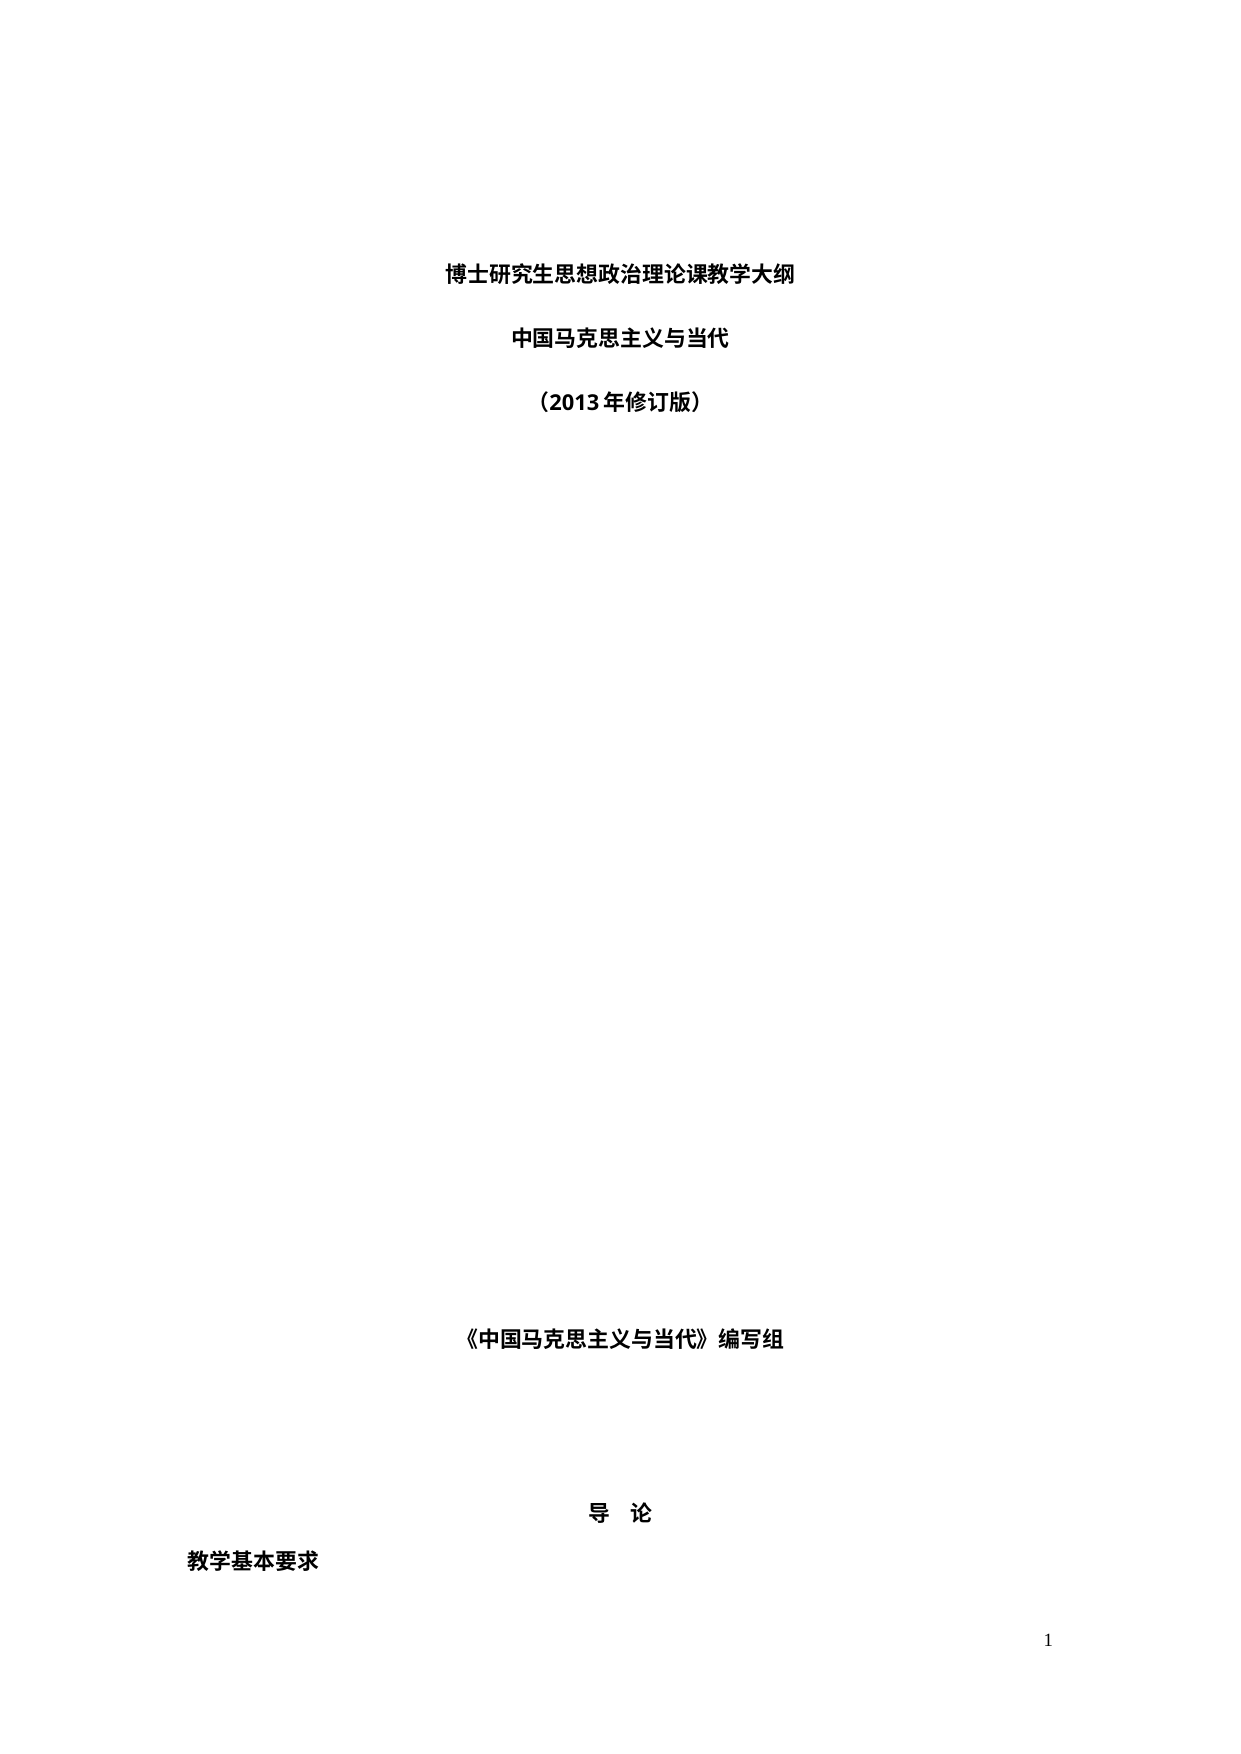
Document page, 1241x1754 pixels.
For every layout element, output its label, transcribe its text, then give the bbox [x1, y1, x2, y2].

text 博士研究生思想政治理论课教学大纲 [187, 257, 1053, 289]
text 导 论 [187, 1495, 1053, 1528]
text （2013年修订版） [187, 385, 1053, 418]
text 教学基本要求 [187, 1544, 1053, 1576]
text 《中国马克思主义与当代》编写组 [187, 1321, 1053, 1354]
text 中国马克思主义与当代 [187, 321, 1053, 353]
